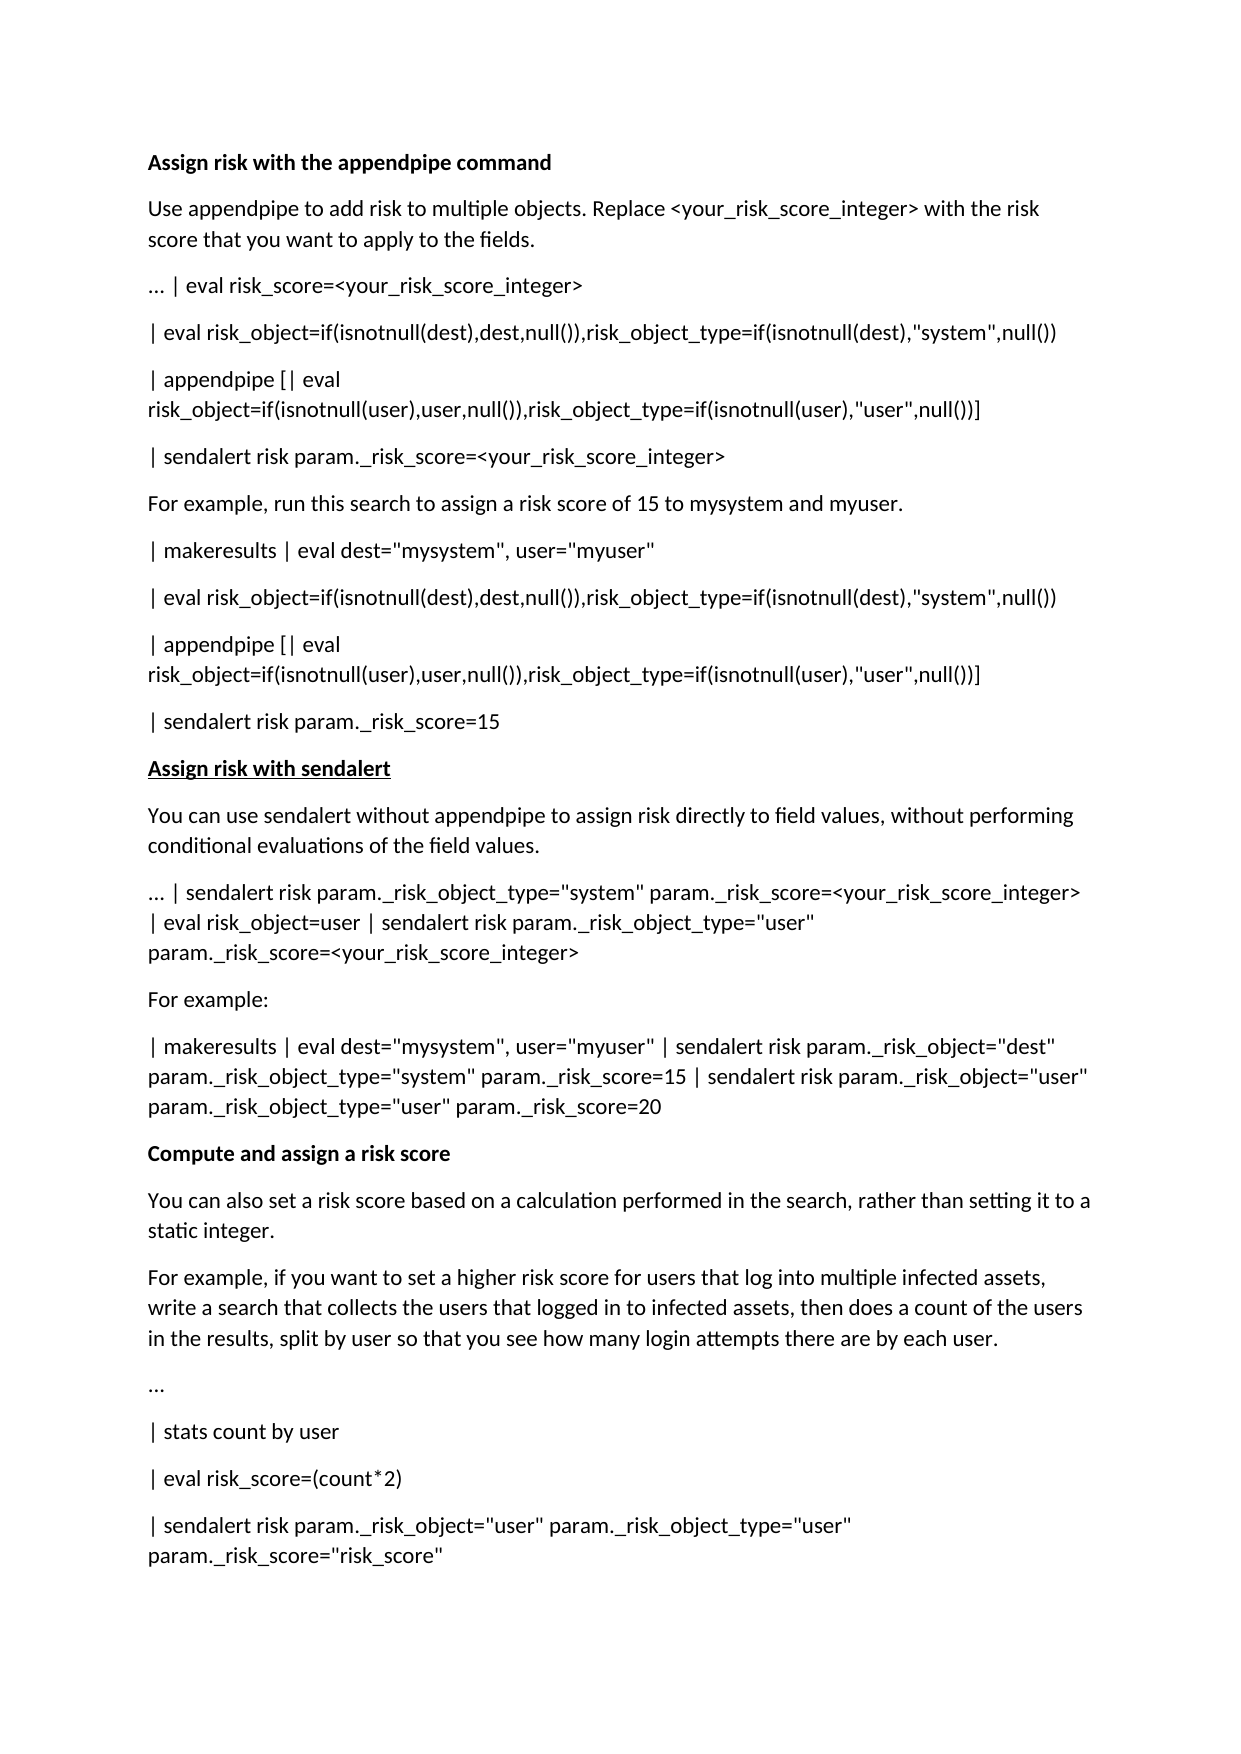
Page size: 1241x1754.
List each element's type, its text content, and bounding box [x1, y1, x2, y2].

text Compute and assign a risk score [148, 1139, 1093, 1167]
text | appendpipe [| eval risk_object=if(isnotnull(user),user,null()),risk_object_type=if(isnotnull(user),"user",null())] [148, 630, 1093, 688]
text Assign risk with sendalert [148, 754, 1093, 782]
text | sendalert risk param._risk_score=<your_risk_score_integer> [148, 442, 1093, 470]
text | stats count by user [148, 1417, 1093, 1445]
text For example, run this search to assign a risk score of 15 to mysystem and myuser. [148, 489, 1093, 517]
text | sendalert risk param._risk_score=15 [148, 707, 1093, 735]
text | sendalert risk param._risk_object="user" param._risk_object_type="user" param._risk_score="risk_score" [148, 1511, 1093, 1569]
text ... | sendalert risk param._risk_object_type="system" param._risk_score=<your_risk_score_integer> | eval risk_object=user | sendalert risk param._risk_object_type="user" param._risk_score=<your_risk_score_integer> [148, 878, 1093, 966]
text For example: [148, 985, 1093, 1013]
text | makeresults | eval dest="mysystem", user="myuser" | sendalert risk param._risk_object="dest" param._risk_object_type="system" param._risk_score=15 | sendalert risk param._risk_object="user" param._risk_object_type="user" param._risk_score=20 [148, 1032, 1093, 1120]
text | eval risk_object=if(isnotnull(dest),dest,null()),risk_object_type=if(isnotnull(dest),"system",null()) [148, 318, 1093, 346]
text Use appendpipe to add risk to multiple objects. Replace <your_risk_score_integer> with the risk score that you want to apply to the fields. [148, 194, 1093, 253]
text For example, if you want to set a higher risk score for users that log into multiple infected assets, write a search that collects the users that logged in to infected assets, then does a count of the users in the results, split by user so that you see how many login attempts there are by each user. [148, 1263, 1093, 1352]
text | eval risk_score=(count*2) [148, 1464, 1093, 1492]
text | appendpipe [| eval risk_object=if(isnotnull(user),user,null()),risk_object_type=if(isnotnull(user),"user",null())] [148, 365, 1093, 423]
text | makeresults | eval dest="mysystem", user="myuser" [148, 536, 1093, 564]
text You can use sendalert without appendpipe to assign risk directly to field values, without performing conditional evaluations of the field values. [148, 801, 1093, 859]
text | eval risk_object=if(isnotnull(dest),dest,null()),risk_object_type=if(isnotnull(dest),"system",null()) [148, 583, 1093, 611]
text ... [148, 1371, 1093, 1398]
text You can also set a risk score based on a calculation performed in the search, rather than setting it to a static integer. [148, 1186, 1093, 1244]
text Assign risk with the appendpipe command [148, 148, 1093, 176]
text ... | eval risk_score=<your_risk_score_integer> [148, 272, 1093, 299]
